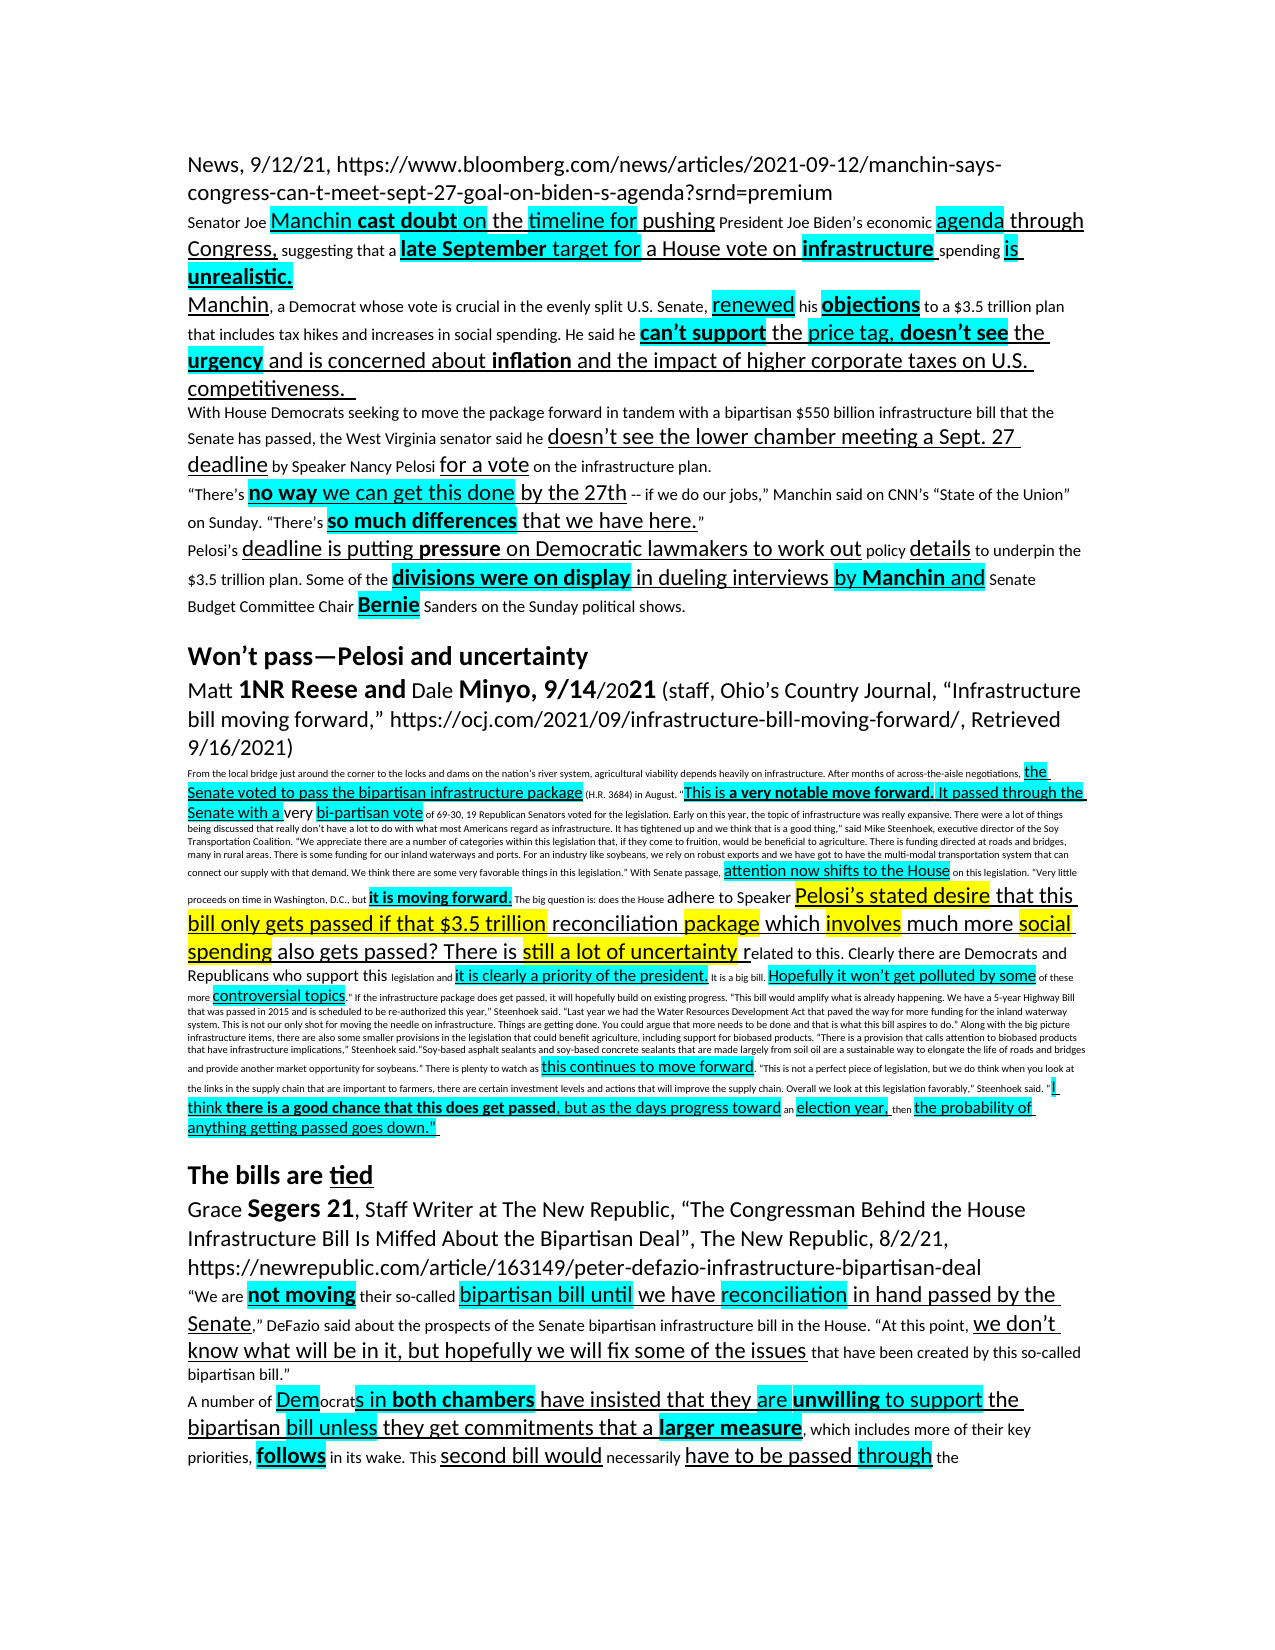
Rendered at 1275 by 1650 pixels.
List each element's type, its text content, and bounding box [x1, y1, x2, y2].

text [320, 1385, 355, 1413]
subtitle Won’t pass—Pelosi and uncertainty [187, 639, 1087, 672]
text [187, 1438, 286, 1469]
text Matt 1NR Reese and Dale Minyo, 9/14/2021 (staff, Ohio’s Country Journal, “Infrastructure bill moving forward,” https://ocj.com/2021/09/infrastructure-bill-moving-forward/, Retrieved 9/16/2021) [187, 672, 1087, 762]
text “We are not moving their so-called bipartisan bill until we have reconciliation in hand passed by the Senate,” DeFazio said about the prospects of the Senate bipartisan infrastructure bill in the House. “At this point, we don’t know what will be in it, but hopefully we will fix some of the issues that have been created by this so-called bipartisan bill.” [187, 1281, 1087, 1385]
text From the local bridge just around the corner to the locks and dams on the nation’s river system, agricultural viability depends heavily on infrastructure. After months of across-the-aisle negotiations, the Senate voted to pass the bipartisan infrastructure package (H.R. 3684) in August. “This is a very notable move forward. It passed through the Senate with a very bi-partisan vote of 69-30, 19 Republican Senators voted for the legislation. Early on this year, the topic of infrastructure was really expansive. There were a lot of things being discussed that really don’t have a lot to do with what most Americans regard as infrastructure. It has tightened up and we think that is a good thing,” said Mike Steenhoek, executive director of the Soy Transportation Coalition. “We appreciate there are a number of categories within this legislation that, if they come to fruition, would be beneficial to agriculture. There is funding directed at roads and bridges, many in rural areas. There is some funding for our inland waterways and ports. For an industry like soybeans, we rely on robust exports and we have got to have the multi-modal transportation system that can connect our supply with that demand. We think there are some very favorable things in this legislation.” With Senate passage, attention now shifts to the House on this legislation. “Very little proceeds on time in Washington, D.C., but it is moving forward. The big question is: does the House adhere to Speaker Pelosi’s stated desire that this bill only gets passed if that $3.5 trillion reconciliation package which involves much more social spending also gets passed? There is still a lot of uncertainty related to this. Clearly there are Democrats and Republicans who support this legislation and it is clearly a priority of the president. It is a big bill. Hopefully it won’t get polluted by some of these more controversial topics.” If the infrastructure package does get passed, it will hopefully build on existing progress. “This bill would amplify what is already happening. We have a 5-year Highway Bill that was passed in 2015 and is scheduled to be re-authorized this year,” Steenhoek said. “Last year we had the Water Resources Development Act that paved the way for more funding for the inland waterway system. This is not our only shot for moving the needle on infrastructure. Things are getting done. You could argue that more needs to be done and that is what this bill aspires to do.” Along with the big picture infrastructure items, there are also some smaller provisions in the legislation that could benefit agriculture, including support for biobased products. “There is a provision that calls attention to biobased products that have infrastructure implications,” Steenhoek said.“Soy-based asphalt sealants and soy-based concrete sealants that are made largely from soil oil are a sustainable way to elongate the life of roads and bridges and provide another market opportunity for soybeans.” There is plenty to watch as this continues to move forward. “This is not a perfect piece of legislation, but we do think when you look at the links in the supply chain that are important to farmers, there are certain investment levels and actions that will improve the supply chain. Overall we look at this legislation favorably,” Steenhoek said. “I think there is a good chance that this does get passed, but as the days progress toward an election year, then the probability of anything getting passed goes down.” [187, 762, 1087, 1138]
text Grace Segers 21, Staff Writer at The New Republic, “The Congressman Behind the House Infrastructure Bill Is Miffed About the Bipartisan Deal”, The New Republic, 8/2/21, https://newrepublic.com/article/163149/peter-defazio-infrastructure-bipartisan-deal [187, 1192, 1087, 1281]
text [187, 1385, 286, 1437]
text Senator Joe Manchin cast doubt on the timeline for pushing President Joe Biden’s economic agenda through Congress, suggesting that a late September target for a House vote on infrastructure spending is unrealistic. [187, 206, 1087, 290]
text With House Democrats seeking to move the package forward in tandem with a bipartisan $550 billion infrastructure bill that the Senate has passed, the West Virginia senator said he doesn’t see the lower chamber meeting a Sept. 27 deadline by Speaker Nancy Pelosi for a vote on the infrastructure plan. [187, 402, 1087, 478]
text Manchin, a Democrat whose vote is crucial in the evenly split U.S. Senate, renewed his objections to a $3.5 trillion plan that includes tax hikes and increases in social spending. He said he can’t support the price tag, doesn’t see the urgency and is concerned about inflation and the impact of higher corporate taxes on U.S. competitiveness. [187, 290, 1087, 402]
text Pelosi’s deadline is putting pressure on Democratic lawmakers to work out policy details to underpin the $3.5 trillion plan. Some of the divisions were on display in dueling interviews by Manchin and Senate Budget Committee Chair Bernie Sanders on the Sunday political shows. [187, 534, 1087, 619]
subtitle The bills are tied [187, 1158, 1087, 1192]
text “There’s no way we can get this done by the 27th -- if we do our jobs,” Manchin said on CNN’s “State of the Union” on Sunday. “There’s so much differences that we have here.” [187, 478, 1087, 534]
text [187, 150, 1087, 206]
